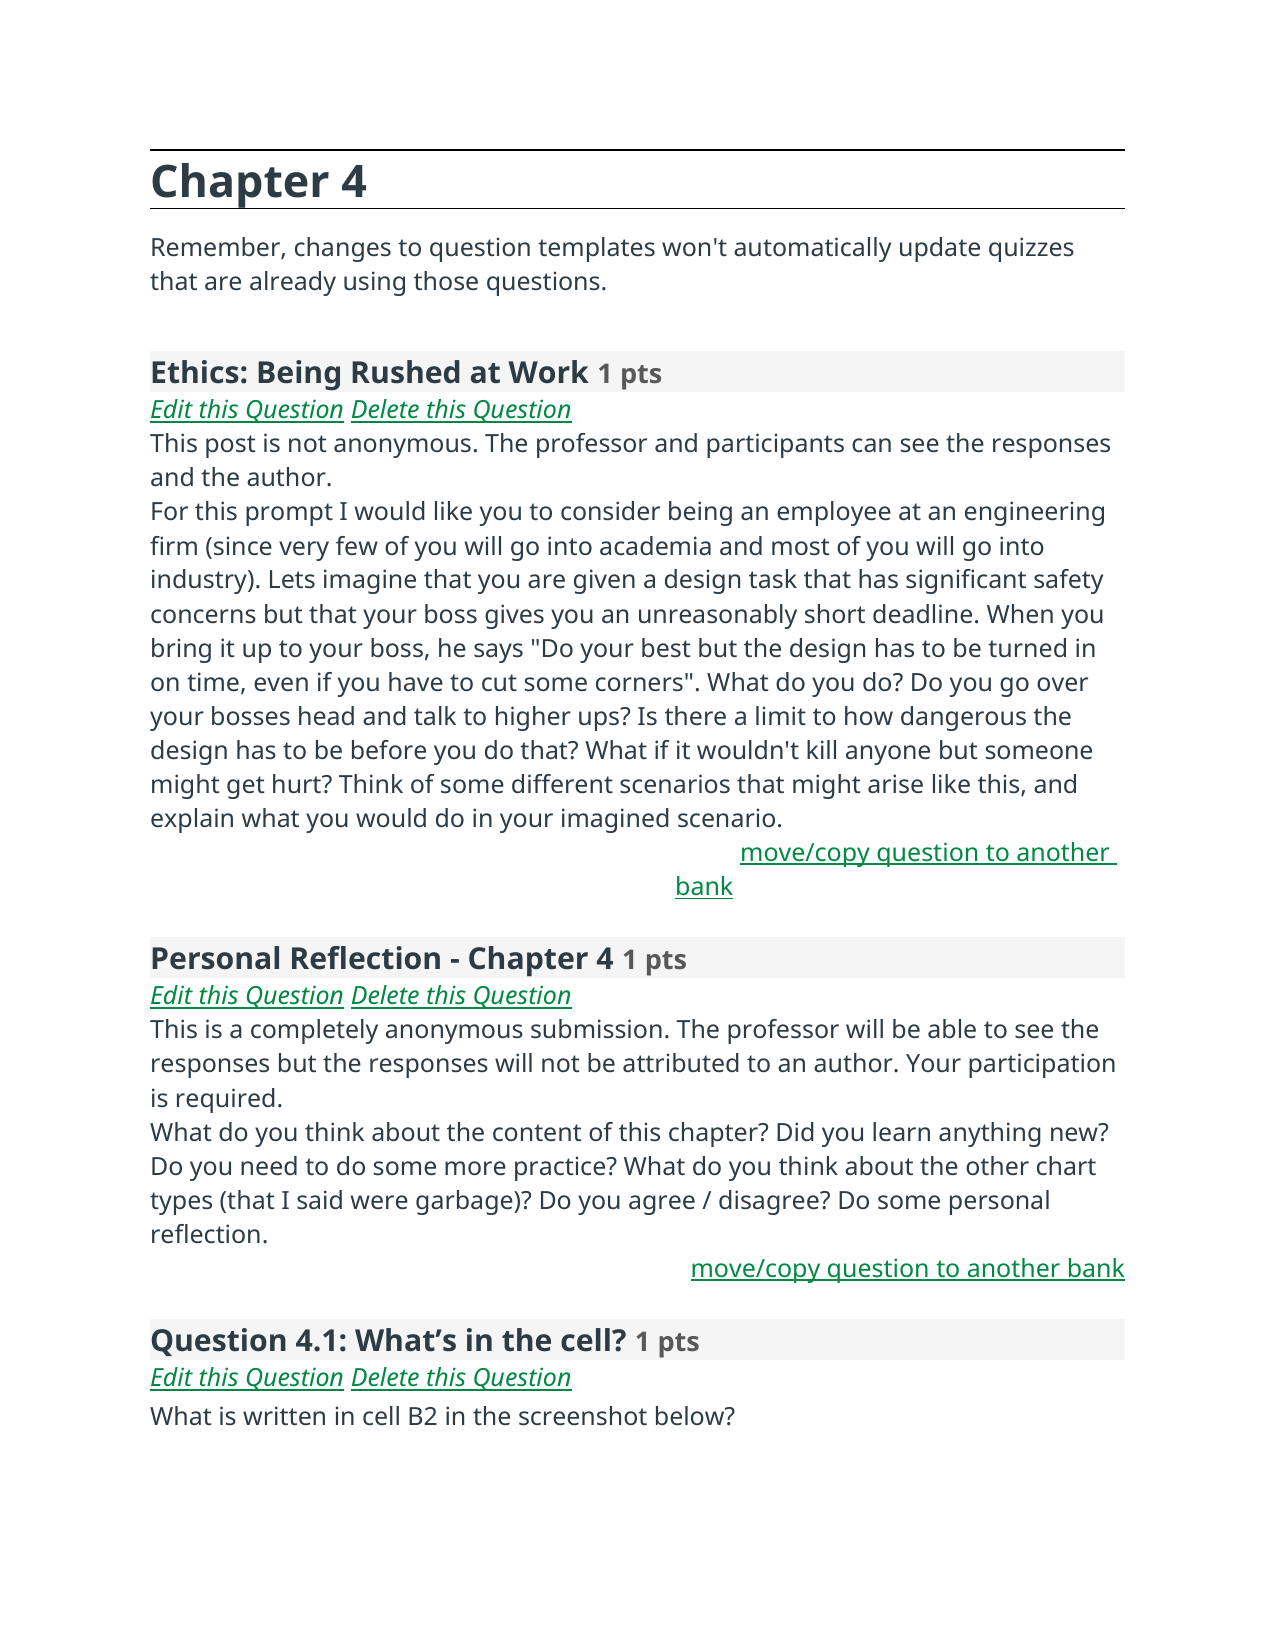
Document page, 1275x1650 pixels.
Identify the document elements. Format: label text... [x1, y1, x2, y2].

text What do you think about the content of this chapter? Did you learn anything new? Do you need to do some more practice? What do you think about the other chart types (that I said were garbage)? Do you agree / disagree? Do some personal reflection. [150, 1114, 1125, 1251]
text Personal Reflection - Chapter 4 1 pts [150, 937, 1125, 978]
text Edit this Question Delete this Question [150, 978, 1125, 1012]
text Remember, changes to question templates won't automatically update quizzes that are already using those questions. [150, 230, 1125, 298]
text This post is not anonymous. The professor and participants can see the responses and the author. [150, 426, 1125, 494]
text What is written in cell B2 in the screenshot below? [150, 1394, 1125, 1433]
text Edit this Question Delete this Question [150, 392, 1125, 426]
text Ethics: Being Rushed at Work 1 pts [150, 351, 1125, 392]
text move/copy question to another bank [675, 835, 1125, 903]
text Question 4.1: What’s in the cell? 1 pts [150, 1319, 1125, 1360]
text Edit this Question Delete this Question [150, 1360, 1125, 1394]
text For this prompt I would like you to consider being an employee at an engineering firm (since very few of you will go into academia and most of you will go into industry). Lets imagine that you are given a design task that has significant safety concerns but that your boss gives you an unreasonably short deadline. When you bring it up to your boss, he says "Do your best but the design has to be turned in on time, even if you have to cut some corners". What do you do? Do you go over your bosses head and talk to higher ups? Is there a limit to how dangerous the design has to be before you do that? What if it wouldn't kill anyone but someone might get hurt? Think of some different scenarios that might arise like this, and explain what you would do in your imagined scenario. [150, 494, 1125, 835]
text move/copy question to another bank [150, 1251, 1125, 1284]
text Chapter 4 [150, 151, 1125, 208]
text This is a completely anonymous submission. The professor will be able to see the responses but the responses will not be attributed to an author. Your participation is required. [150, 1012, 1125, 1114]
